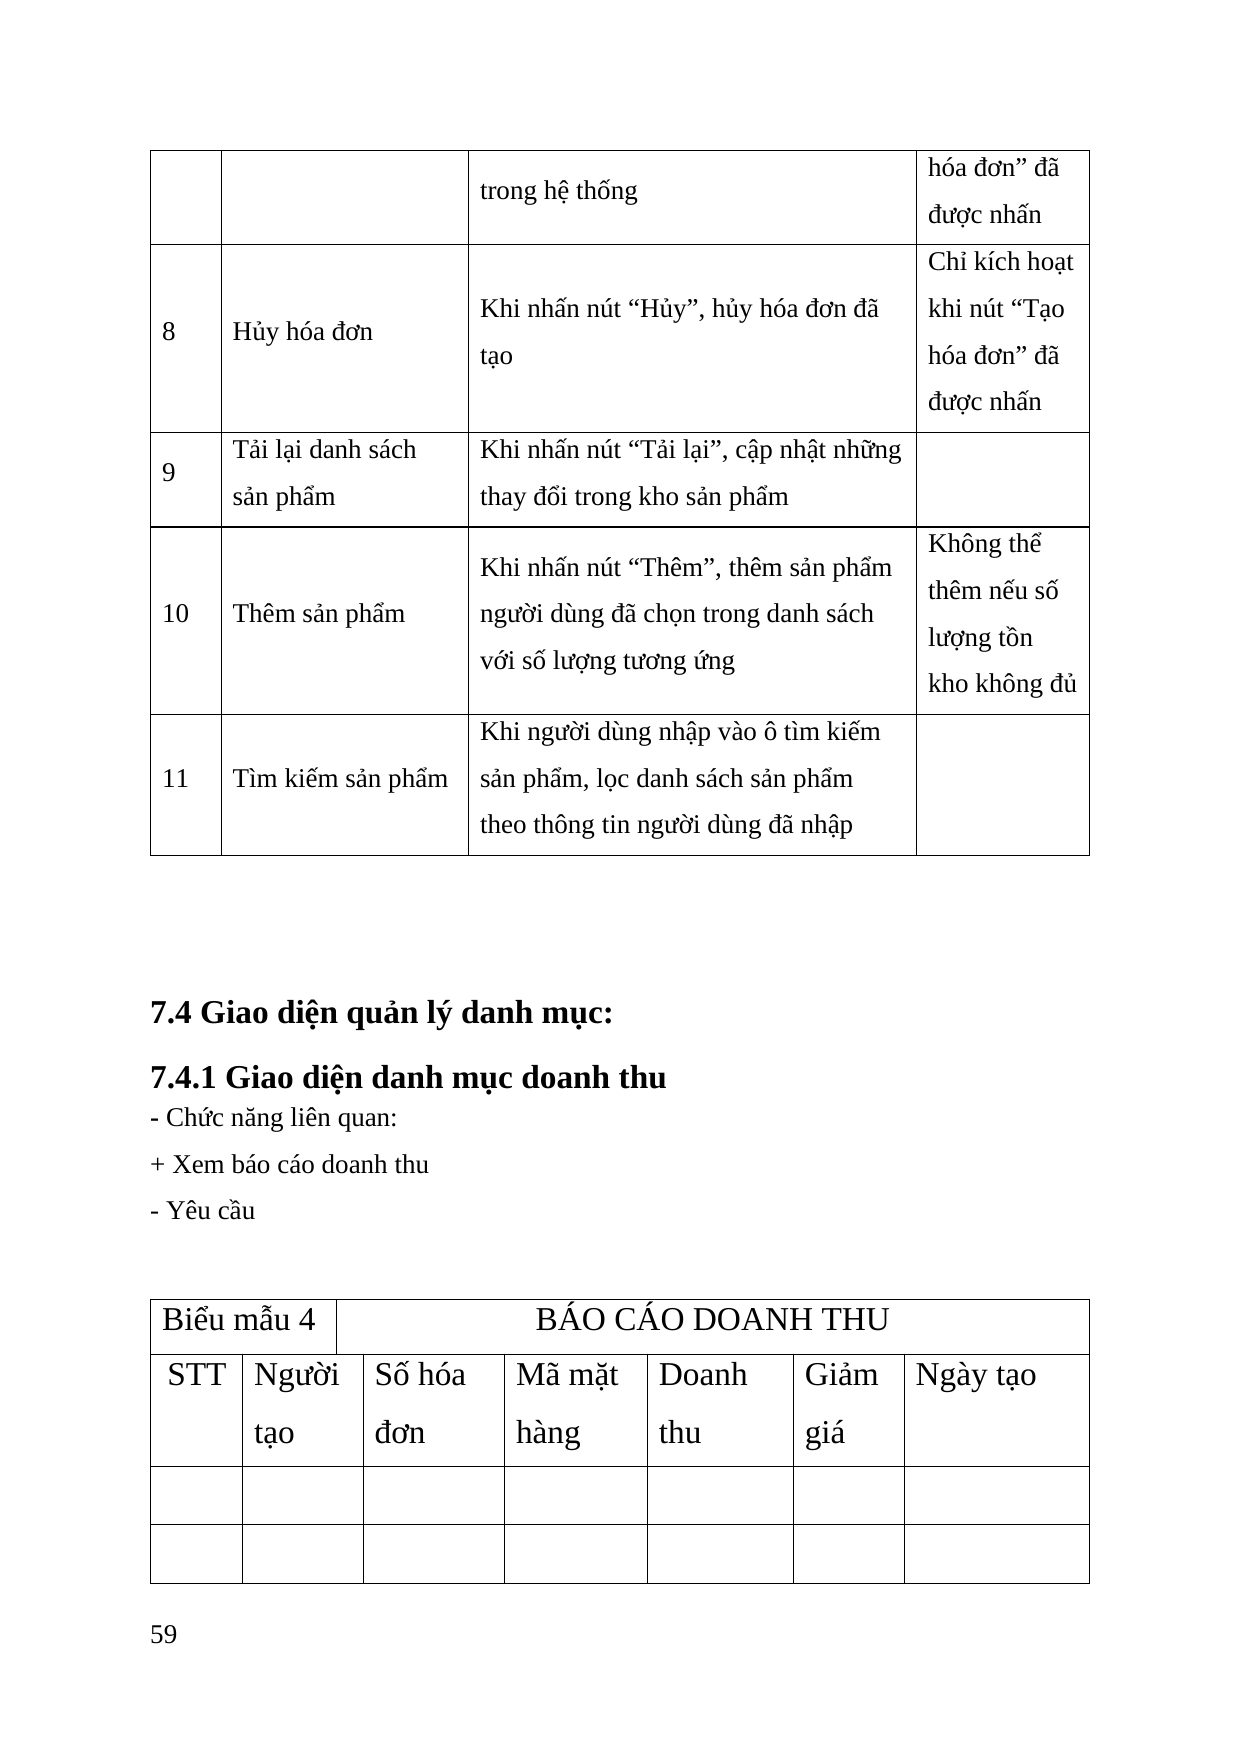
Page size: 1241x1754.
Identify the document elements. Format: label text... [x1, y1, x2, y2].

table_cell 11 [151, 715, 221, 855]
table_cell [364, 1525, 504, 1583]
table_cell Mã mặt hàng [505, 1355, 647, 1466]
table_cell Thêm sản phẩm [222, 528, 468, 714]
table_cell Doanh thu [648, 1355, 793, 1466]
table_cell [222, 151, 468, 244]
table_cell [794, 1467, 904, 1524]
table_header BÁO CÁO DOANH THU [337, 1300, 1089, 1353]
table_cell Hủy hóa đơn [222, 245, 468, 432]
table_cell 8 [151, 245, 221, 432]
table_cell [243, 1467, 363, 1524]
table_cell Ngày tạo [905, 1355, 1089, 1466]
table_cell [469, 151, 916, 244]
table_cell 10 [151, 528, 221, 714]
text - Yêu cầu [150, 1194, 1090, 1226]
table_cell [905, 1525, 1089, 1583]
table_cell [151, 1525, 242, 1583]
table_cell 9 [151, 433, 221, 526]
table_cell Khi nhấn nút “Hủy”, hủy hóa đơn đã tạo [469, 245, 916, 432]
table_cell [505, 1525, 647, 1583]
table_cell 7 [151, 151, 221, 244]
table_cell STT [151, 1355, 242, 1466]
table_cell Số hóa đơn [364, 1355, 504, 1466]
table_cell Không thể thêm nếu số lượng tồn kho không đủ [917, 528, 1089, 714]
table_cell Giảm giá [794, 1355, 904, 1466]
table_cell Tải lại danh sách sản phẩm [222, 433, 468, 526]
table_cell [243, 1525, 363, 1583]
text - Chức năng liên quan: [150, 1101, 1090, 1132]
text 7.4.1 Giao diện danh mục doanh thu [150, 1057, 1090, 1095]
table_cell [151, 1467, 242, 1524]
table_cell Tìm kiếm sản phẩm [222, 715, 468, 855]
table_cell Khi người dùng nhập vào ô tìm kiếm sản phẩm, lọc danh sách sản phẩm theo thông tin người dùng đã nhập [469, 715, 916, 855]
table_cell [917, 433, 1089, 526]
table_cell Khi nhấn nút “Tải lại”, cập nhật những thay đổi trong kho sản phẩm [469, 433, 916, 526]
table_cell [917, 715, 1089, 855]
text + Xem báo cáo doanh thu [150, 1148, 1090, 1179]
table_cell [905, 1467, 1089, 1524]
table_cell [648, 1525, 793, 1583]
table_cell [917, 151, 1089, 244]
table_cell Khi nhấn nút “Thêm”, thêm sản phẩm người dùng đã chọn trong danh sách với số lượng tương ứng [469, 528, 916, 714]
table_cell [505, 1467, 647, 1524]
text 7.4 Giao diện quản lý danh mục: [150, 992, 1090, 1030]
table_cell [794, 1525, 904, 1583]
table_cell [648, 1467, 793, 1524]
table_cell [364, 1467, 504, 1524]
table_cell Chỉ kích hoạt khi nút “Tạo hóa đơn” đã được nhấn [917, 245, 1089, 432]
table_cell Người tạo [243, 1355, 363, 1466]
table_header Biểu mẫu 4 [151, 1300, 336, 1353]
